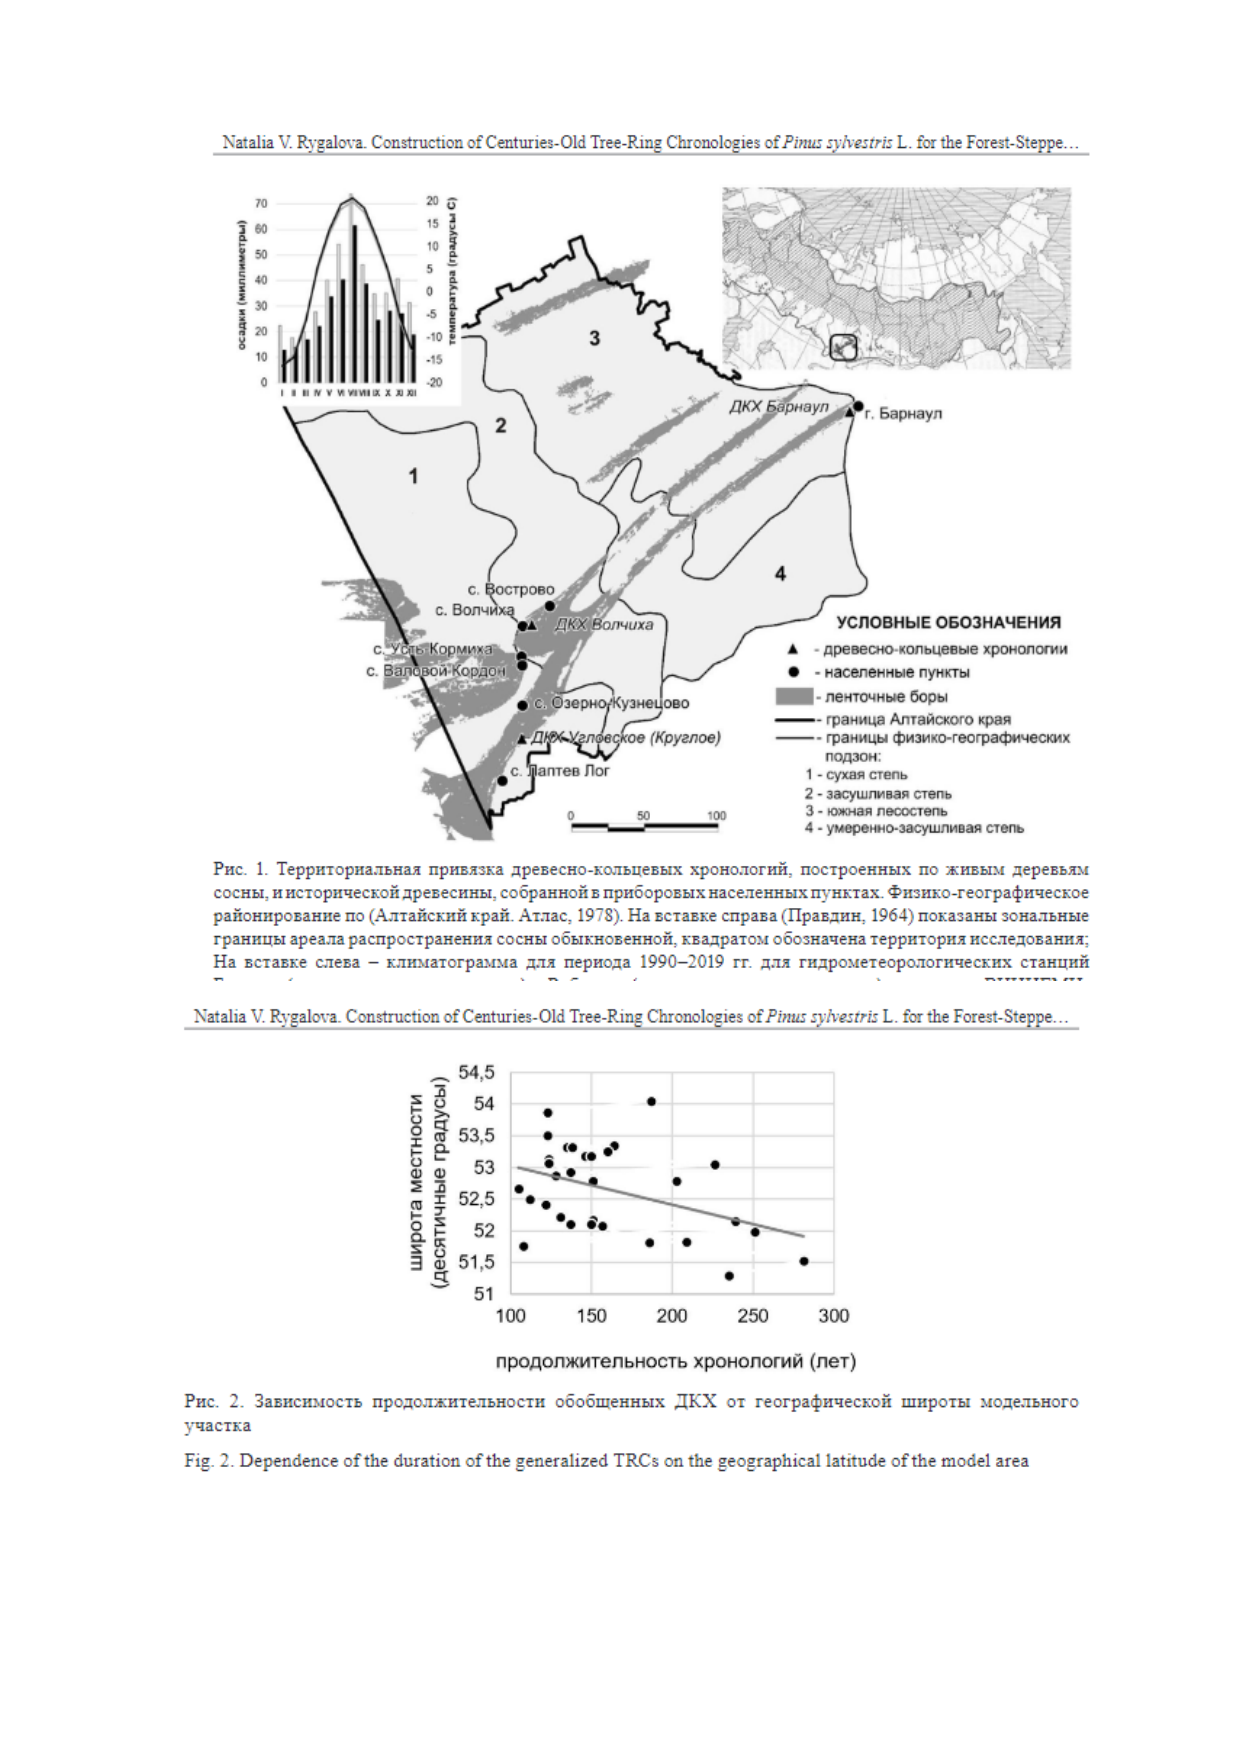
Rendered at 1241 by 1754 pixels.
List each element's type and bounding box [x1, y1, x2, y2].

picture [177, 118, 1152, 981]
picture [177, 999, 1152, 1519]
